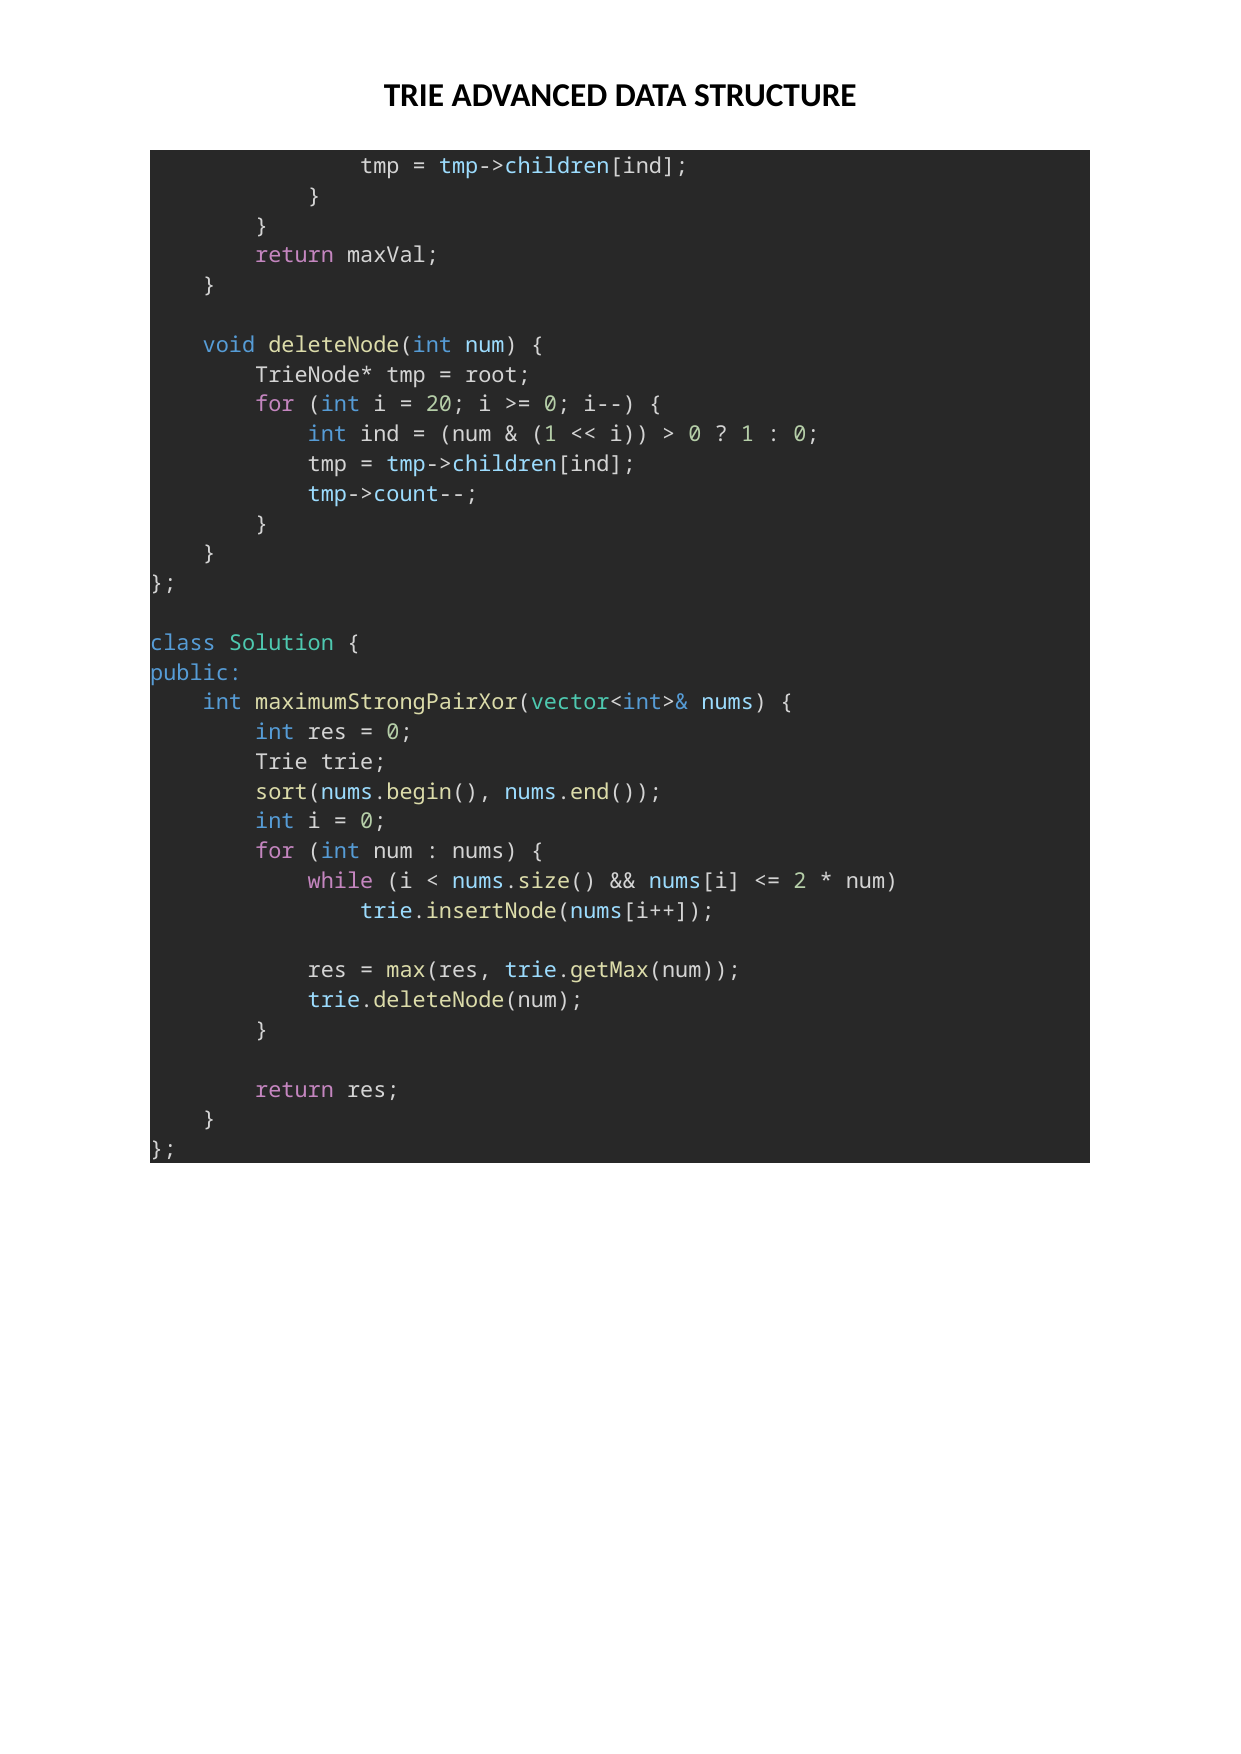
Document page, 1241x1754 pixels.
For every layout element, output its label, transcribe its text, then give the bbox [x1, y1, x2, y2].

text for (int i = 20; i >= 0; i--) { [150, 388, 1090, 418]
text int ind = (num & (1 << i)) > 0 ? 1 : 0; [150, 418, 1090, 448]
text tmp->count--; [150, 478, 1090, 507]
text } [150, 507, 1090, 537]
text TrieNode* tmp = root; [150, 358, 1090, 388]
text tmp = tmp->children[ind]; [150, 448, 1090, 478]
text public: [150, 656, 1090, 686]
text }; [150, 567, 1090, 597]
text trie.deleteNode(num); [150, 984, 1090, 1014]
text trie.insertNode(nums[i++]); [150, 895, 1090, 924]
text res = max(res, trie.getMax(num)); [150, 954, 1090, 984]
text for (int num : nums) { [150, 835, 1090, 865]
text } [150, 1014, 1090, 1044]
text return maxVal; [150, 239, 1090, 269]
text } [150, 209, 1090, 239]
text sort(nums.begin(), nums.end()); [150, 776, 1090, 805]
text } [150, 537, 1090, 567]
text return res; [150, 1073, 1090, 1103]
text int res = 0; [150, 716, 1090, 746]
text Trie trie; [150, 746, 1090, 776]
text tmp = tmp->children[ind]; [150, 150, 1090, 180]
text void deleteNode(int num) { [150, 329, 1090, 358]
text int maximumStrongPairXor(vector<int>& nums) { [150, 686, 1090, 716]
text class Solution { [150, 627, 1090, 656]
text } [150, 180, 1090, 209]
text }; [150, 1133, 1090, 1163]
text int i = 0; [150, 805, 1090, 835]
text } [150, 269, 1090, 299]
text } [150, 1103, 1090, 1133]
text while (i < nums.size() && nums[i] <= 2 * num) [150, 865, 1090, 895]
